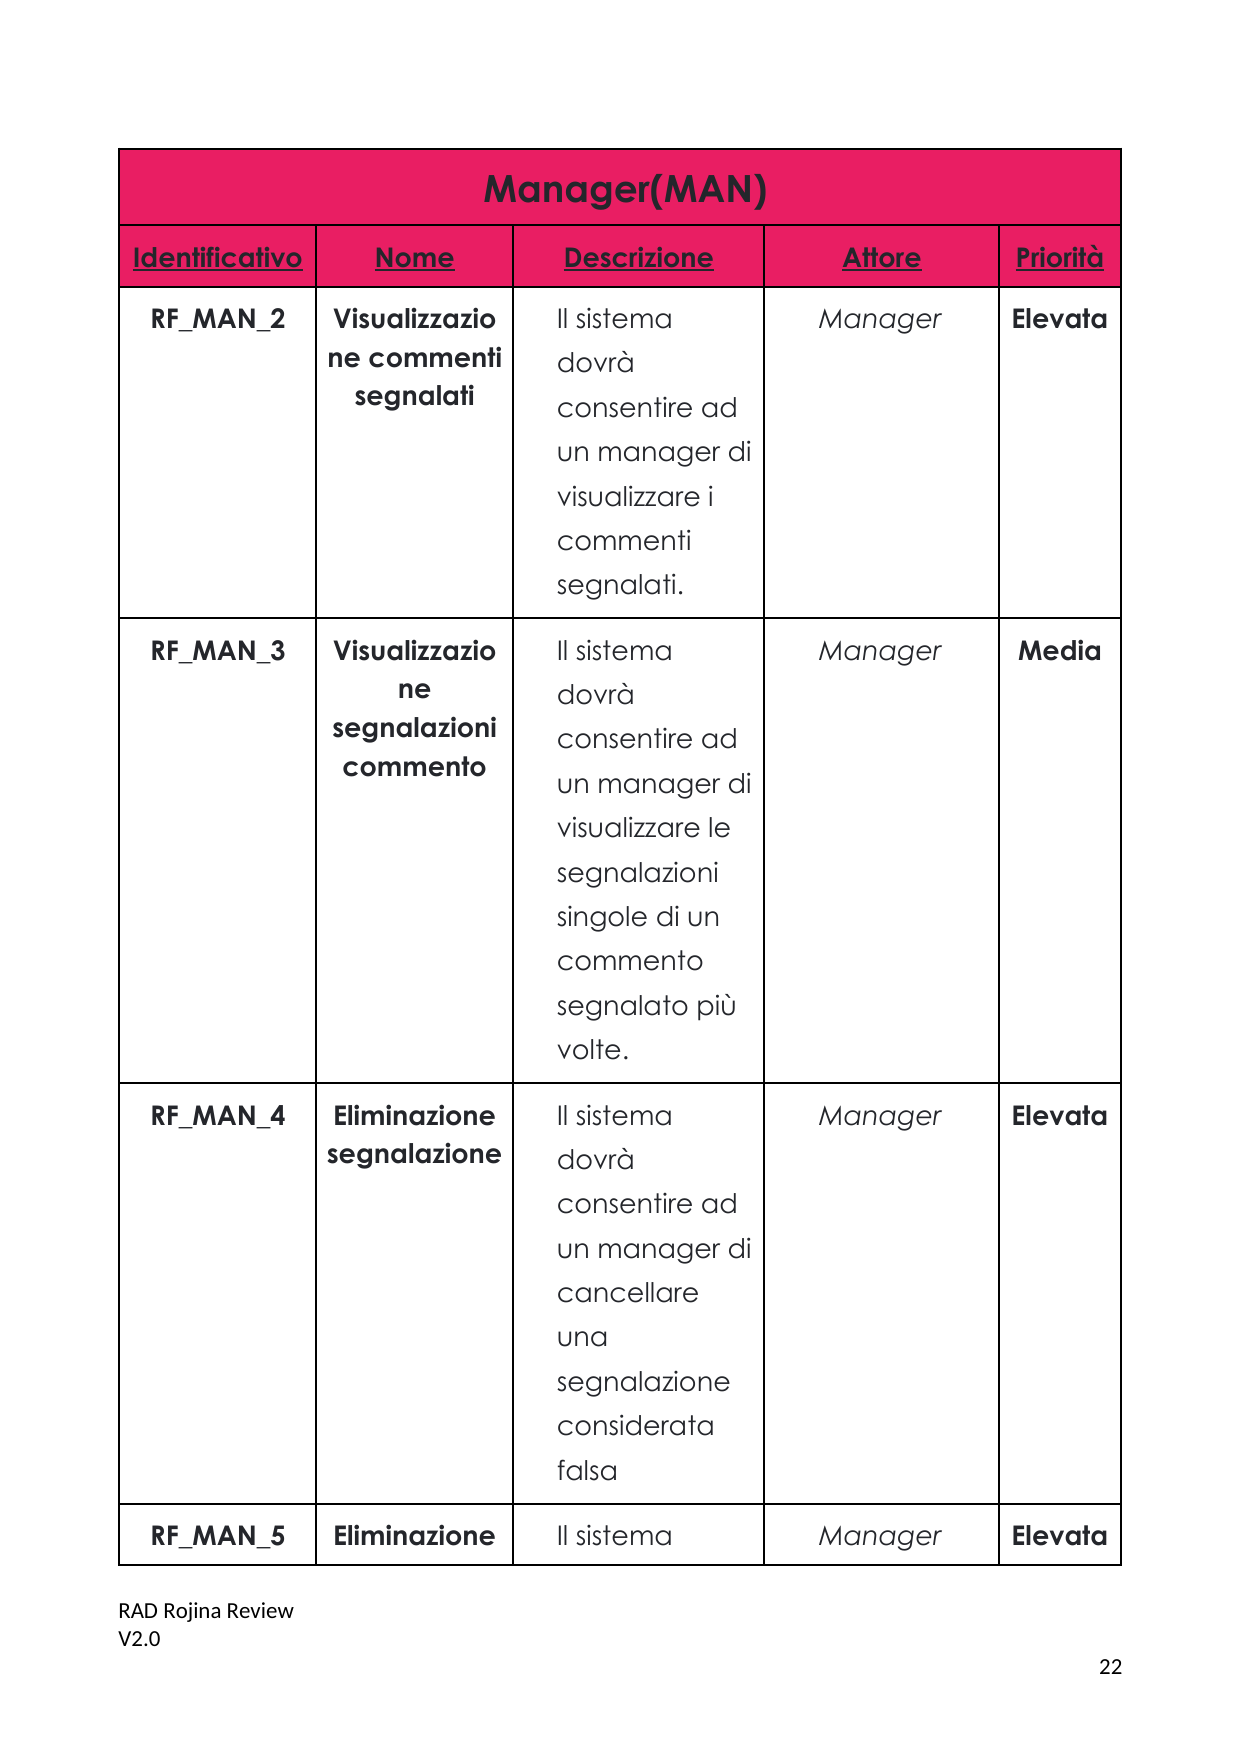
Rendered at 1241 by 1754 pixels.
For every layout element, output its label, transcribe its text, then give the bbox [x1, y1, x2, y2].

table_cell Il sistema dovrà consentire ad un manager di visualizzare le segnalazioni singole di un commento segnalato più volte. [514, 619, 763, 1082]
table_cell Descrizione [514, 226, 763, 286]
table_cell Elevata [1000, 1505, 1120, 1564]
table_cell Manager [765, 288, 998, 617]
table_cell Elevata [1000, 1084, 1120, 1503]
table_cell Attore [765, 226, 998, 286]
table_cell Elevata [1000, 288, 1120, 617]
table_cell RF_MAN_3 [120, 619, 315, 1082]
table_cell Visualizzazione segnalazioni commento [317, 619, 512, 1082]
table_cell RF_MAN_2 [120, 288, 315, 617]
table_cell Il sistema dovrà consentire ad un manager di cancellare una segnalazione considerata falsa [514, 1084, 763, 1503]
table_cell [317, 1505, 512, 1564]
table_cell Media [1000, 619, 1120, 1082]
table_header Manager(MAN) [120, 150, 1120, 224]
table_cell RF_MAN_4 [120, 1084, 315, 1503]
table_cell Visualizzazione commenti segnalati [317, 288, 512, 617]
table_cell Manager [765, 1084, 998, 1503]
table_cell Identificativo [120, 226, 315, 286]
table_cell Manager [765, 619, 998, 1082]
table_cell Priorità [1000, 226, 1120, 286]
table_cell Il sistema dovrà consentire ad un manager di visualizzare i commenti segnalati. [514, 288, 763, 617]
table_cell Nome [317, 226, 512, 286]
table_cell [514, 1505, 763, 1564]
table_cell Eliminazione segnalazione [317, 1084, 512, 1503]
table_cell RF_MAN_5 [120, 1505, 315, 1564]
table_cell Manager [765, 1505, 998, 1564]
